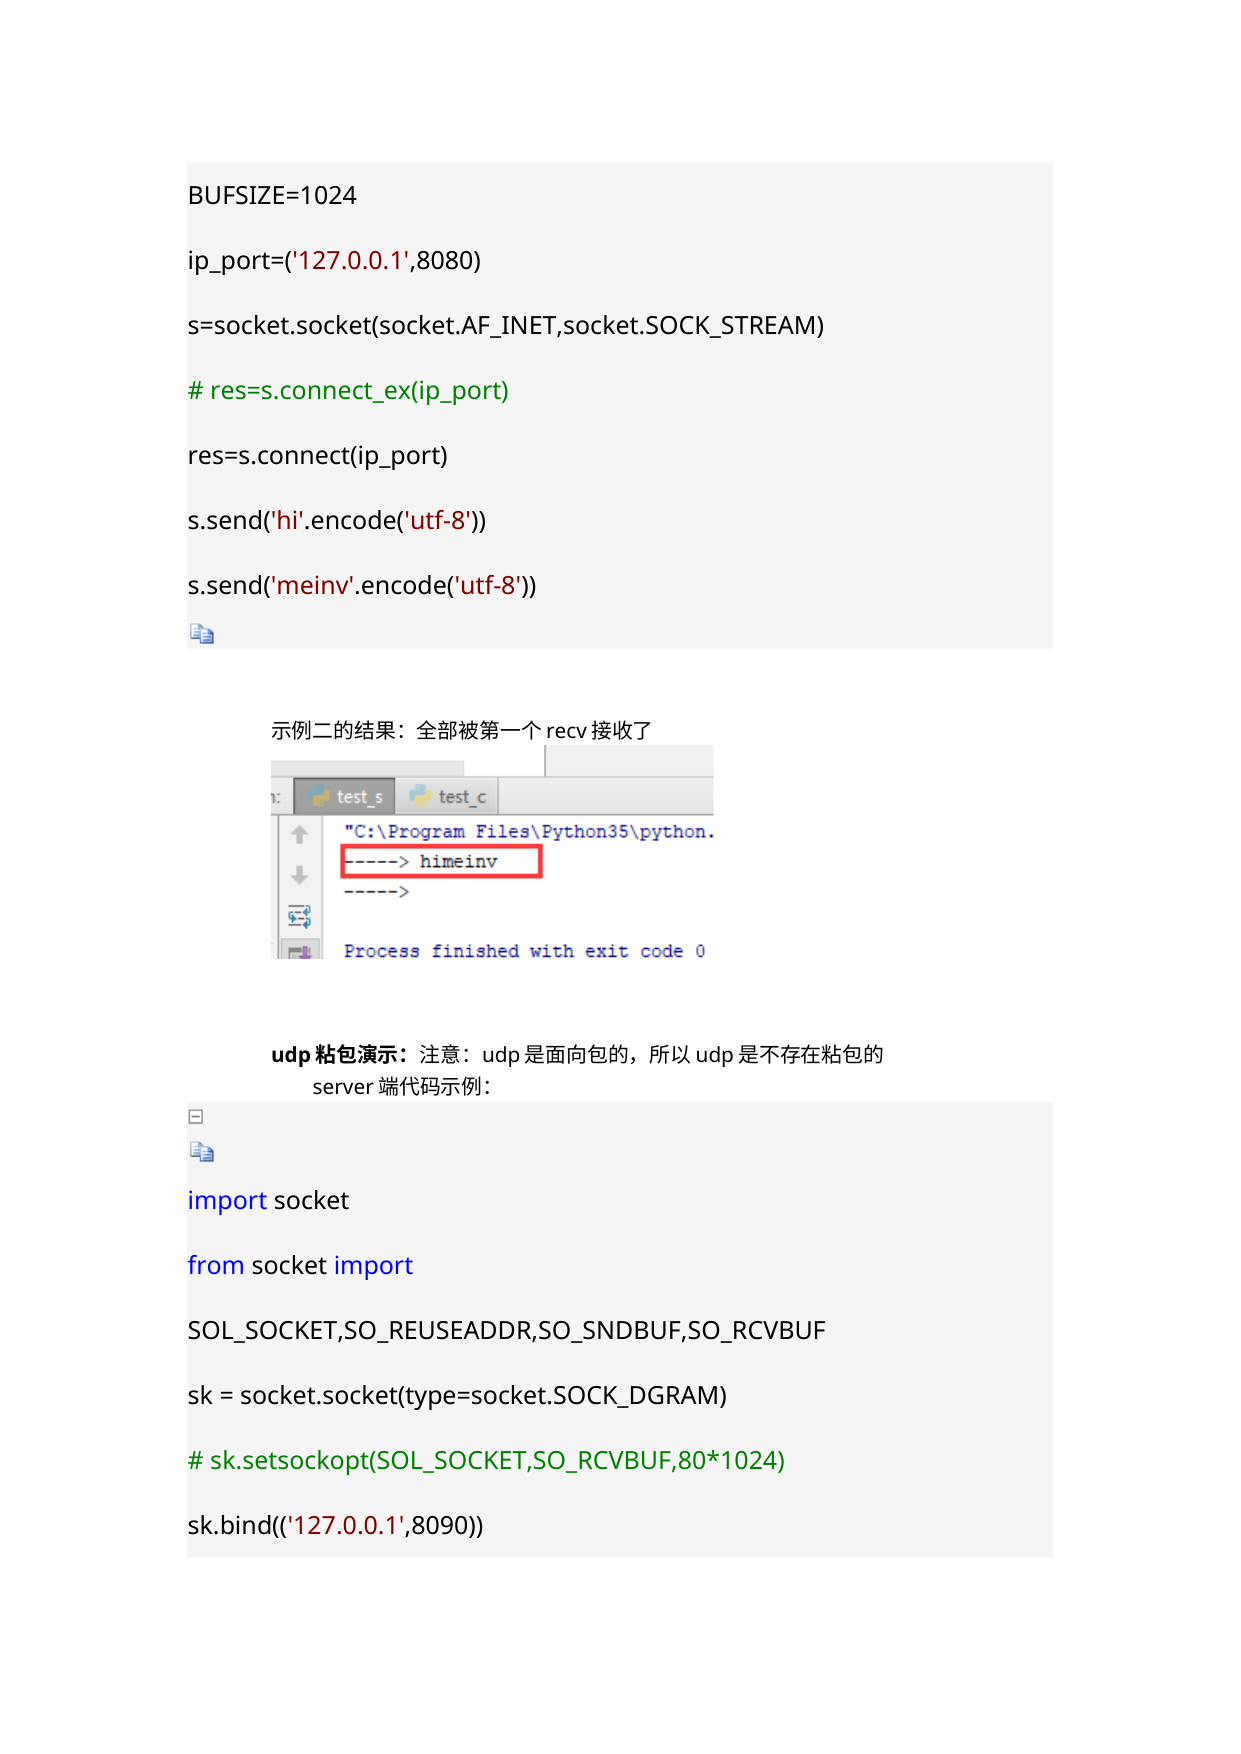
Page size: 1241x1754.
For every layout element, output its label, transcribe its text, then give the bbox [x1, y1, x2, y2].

picture [270, 745, 714, 959]
text udp粘包演示：注意：udp是面向包的，所以udp是不存在粘包的 [187, 1037, 1053, 1069]
text # sk.setsockopt(SOL_SOCKET,SO_RCVBUF,80*1024) [187, 1427, 1053, 1492]
text ip_port=('127.0.0.1',8080) [187, 227, 1053, 292]
text from socket import SOL_SOCKET,SO_REUSEADDR,SO_SNDBUF,SO_RCVBUF [187, 1232, 1053, 1362]
text s.send('hi'.encode('utf-8')) [187, 487, 1053, 552]
text # res=s.connect_ex(ip_port) [187, 357, 1053, 422]
text sk = socket.socket(type=socket.SOCK_DGRAM) [187, 1362, 1053, 1427]
text 示例二的结果：全部被第一个recv接收了 [187, 713, 1053, 746]
text server端代码示例： [187, 1069, 1053, 1102]
text sk.bind(('127.0.0.1',8090)) [187, 1492, 1053, 1557]
picture [187, 1103, 205, 1129]
text res=s.connect(ip_port) [187, 422, 1053, 487]
picture [187, 617, 219, 649]
text import socket [187, 1167, 1053, 1232]
text BUFSIZE=1024 [187, 162, 1053, 227]
text s.send('meinv'.encode('utf-8')) [187, 552, 1053, 617]
picture [187, 1135, 219, 1167]
text s=socket.socket(socket.AF_INET,socket.SOCK_STREAM) [187, 292, 1053, 357]
